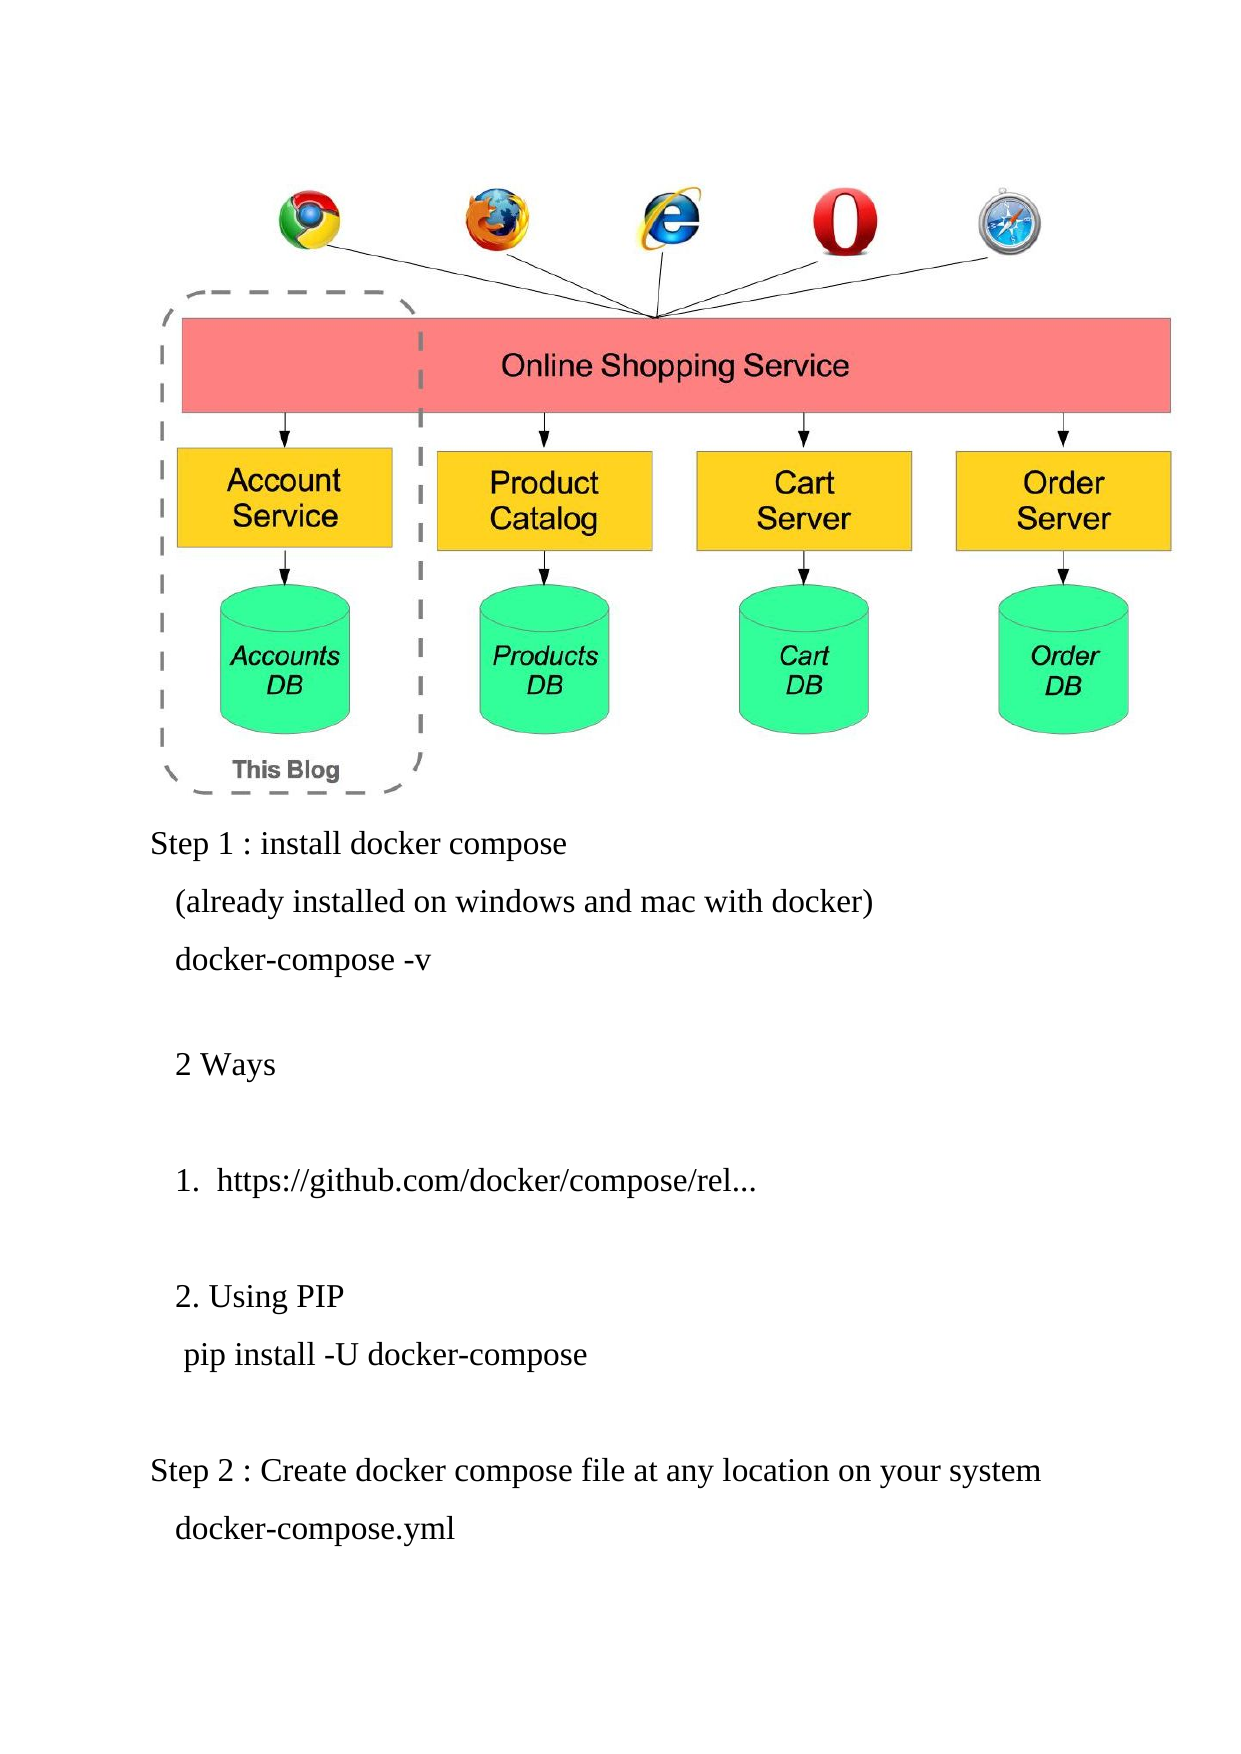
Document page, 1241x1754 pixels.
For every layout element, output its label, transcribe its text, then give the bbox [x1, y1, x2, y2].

text (already installed on windows and mac with docker) [150, 882, 1090, 920]
text pip install -U docker-compose [150, 1334, 1090, 1373]
text Step 1 : install docker compose [150, 823, 1090, 862]
text Step 2 : Create docker compose file at any location on your system [150, 1451, 1090, 1489]
text docker-compose -v [150, 939, 1090, 978]
text docker-compose.yml [150, 1509, 1090, 1547]
picture [150, 150, 1181, 805]
text 1. https://github.com/docker/compose/rel... [150, 1161, 1090, 1199]
text 2. Using PIP [150, 1277, 1090, 1315]
text 2 Ways [150, 1044, 1090, 1083]
